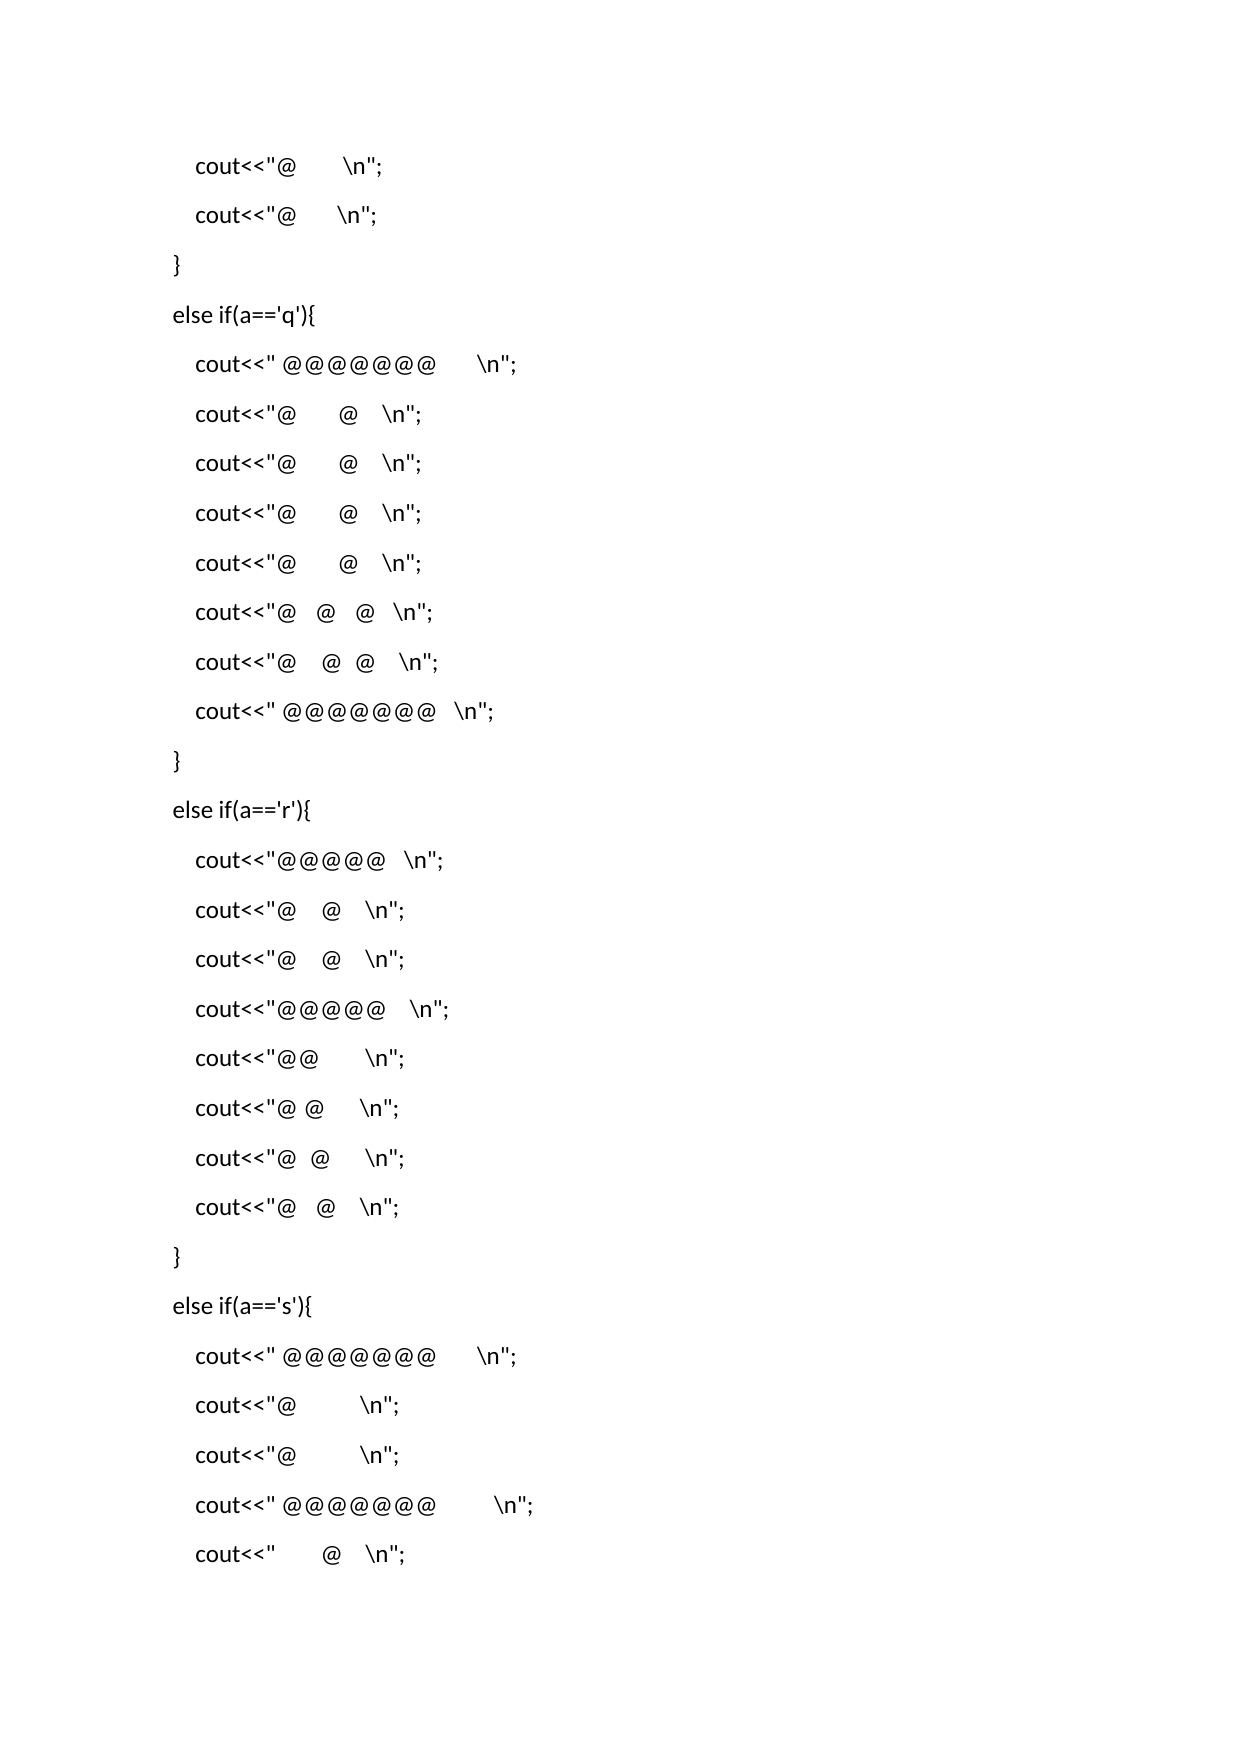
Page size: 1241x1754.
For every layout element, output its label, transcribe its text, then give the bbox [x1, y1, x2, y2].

text cout<<"@@@@@ \n"; [150, 993, 1090, 1023]
text else if(a=='r'){ [150, 794, 1090, 825]
text else if(a=='q'){ [150, 299, 1090, 329]
text cout<<" @@@@@@@ \n"; [150, 1489, 1090, 1519]
text cout<<"@ @ @ \n"; [150, 596, 1090, 627]
text cout<<"@ @ \n"; [150, 894, 1090, 924]
text else if(a=='s'){ [150, 1290, 1090, 1321]
text cout<<"@@@@@ \n"; [150, 844, 1090, 875]
text cout<<"@ \n"; [150, 1389, 1090, 1420]
text } [150, 1241, 1090, 1271]
text cout<<"@@ \n"; [150, 1042, 1090, 1073]
text cout<<" @ \n"; [150, 1538, 1090, 1569]
text cout<<"@ @ \n"; [150, 547, 1090, 577]
text cout<<"@ @ @ \n"; [150, 646, 1090, 676]
text } [150, 249, 1090, 280]
text cout<<"@ @ \n"; [150, 497, 1090, 528]
text cout<<"@ @ \n"; [150, 398, 1090, 428]
text cout<<"@ @ \n"; [150, 1092, 1090, 1123]
text cout<<"@ @ \n"; [150, 1191, 1090, 1222]
text } [150, 745, 1090, 776]
text cout<<" @@@@@@@ \n"; [150, 348, 1090, 379]
text cout<<" @@@@@@@ \n"; [150, 695, 1090, 726]
text cout<<" @@@@@@@ \n"; [150, 1340, 1090, 1371]
text cout<<"@ @ \n"; [150, 447, 1090, 478]
text cout<<"@ @ \n"; [150, 943, 1090, 974]
text cout<<"@ \n"; [150, 199, 1090, 230]
text cout<<"@ \n"; [150, 150, 1090, 181]
text cout<<"@ \n"; [150, 1439, 1090, 1470]
text cout<<"@ @ \n"; [150, 1142, 1090, 1172]
